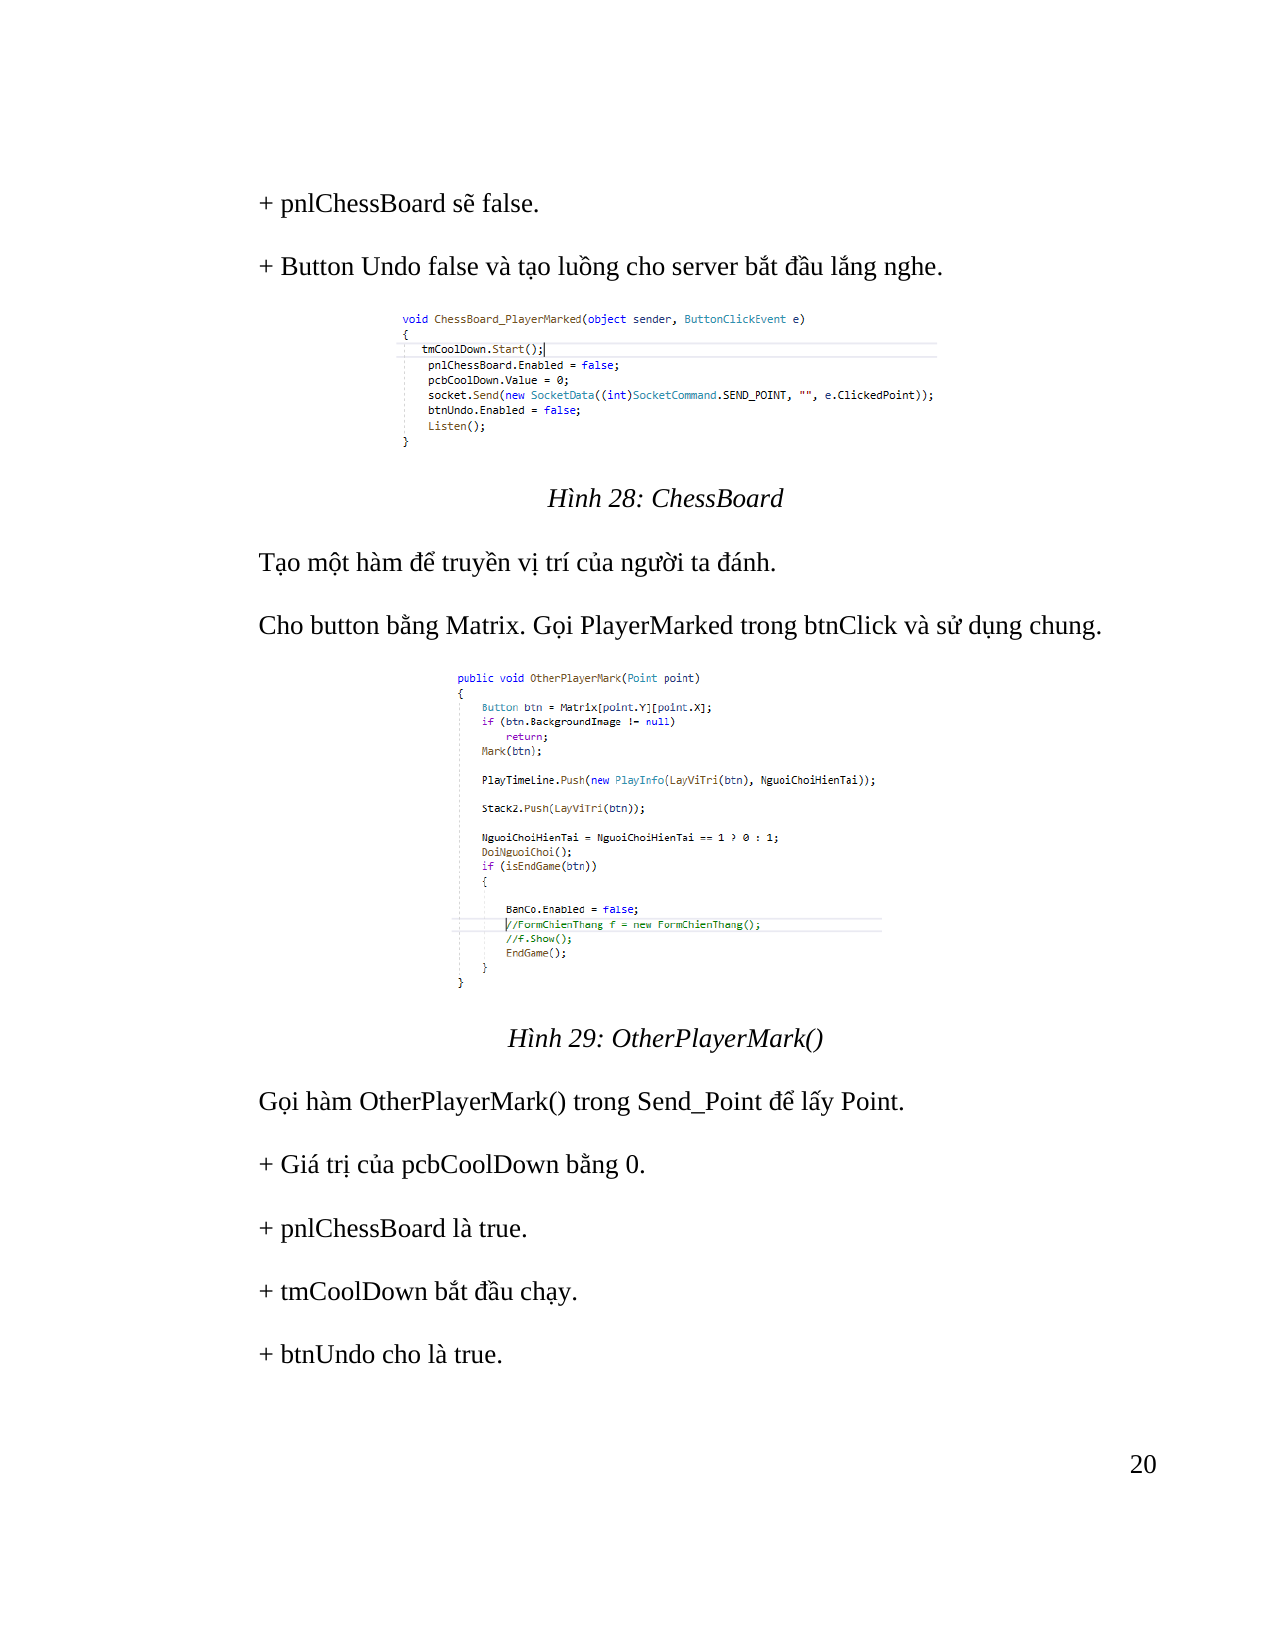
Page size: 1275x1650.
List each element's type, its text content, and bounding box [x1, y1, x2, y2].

picture [451, 672, 882, 990]
text Cho button bằng Matrix. Gọi PlayerMarked trong btnClick và sử dụng chung. [177, 609, 1156, 640]
picture [396, 313, 938, 451]
text + Giá trị của pcbCoolDown bằng 0. [177, 1149, 1156, 1180]
text Hình 29: OtherPlayerMark() [177, 1022, 1156, 1053]
text Hình 28: ChessBoard [177, 482, 1156, 514]
text + btnUndo cho là true. [177, 1339, 1156, 1370]
text + pnlChessBoard sẽ false. [177, 187, 1156, 218]
text Gọi hàm OtherPlayerMark() trong Send_Point để lấy Point. [177, 1085, 1156, 1116]
text + pnlChessBoard là true. [177, 1212, 1156, 1243]
text + tmCoolDown bắt đầu chạy. [177, 1275, 1156, 1306]
text + Button Undo false và tạo luồng cho server bắt đầu lắng nghe. [177, 250, 1156, 281]
text Tạo một hàm để truyền vị trí của người ta đánh. [177, 546, 1156, 577]
